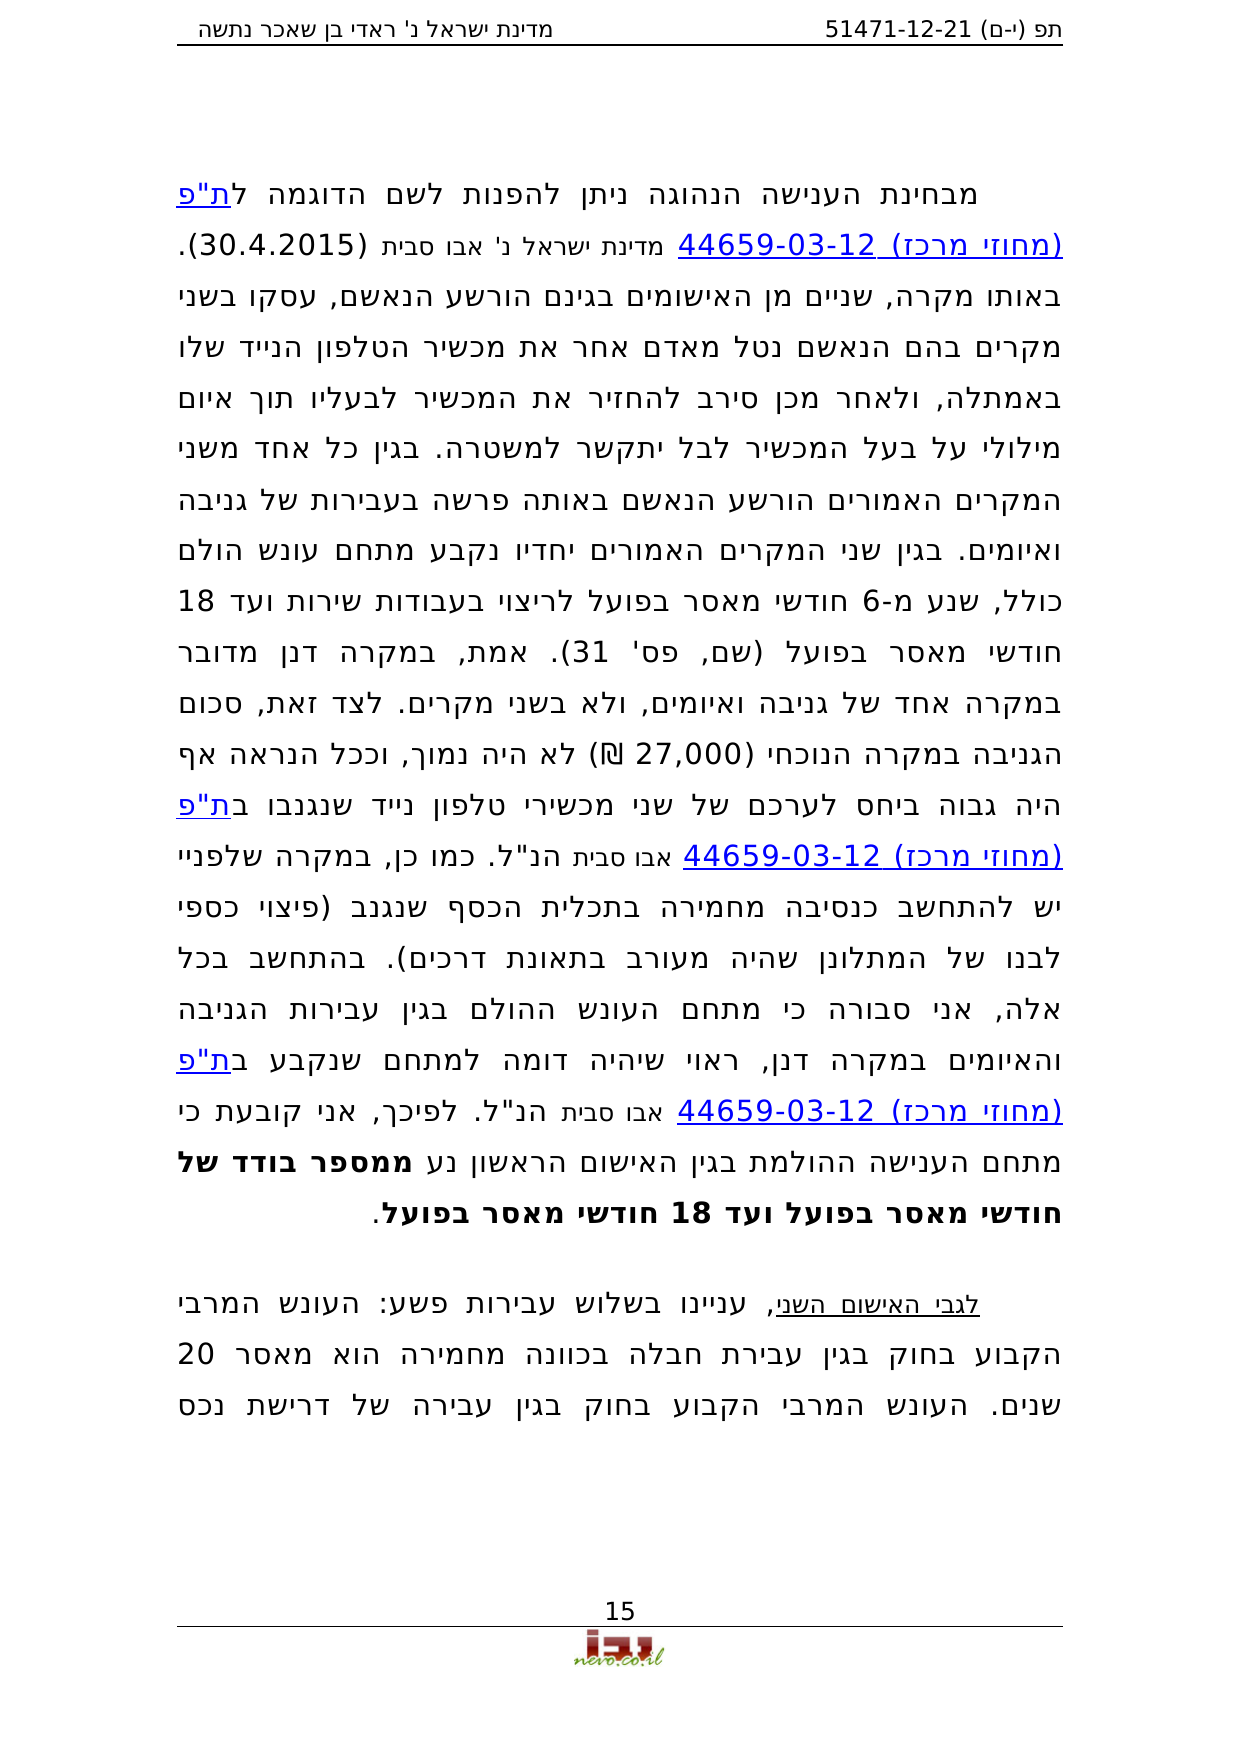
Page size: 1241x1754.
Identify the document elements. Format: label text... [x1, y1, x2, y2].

picture [574, 1629, 666, 1667]
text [177, 1286, 1063, 1422]
text מבחינת הענישה הנהוגה ניתן להפנות לשם הדוגמה לת"פ (מחוזי מרכז) 44659-03-12 מדינת ישראל נ' אבו סבית (30.4.2015). באותו מקרה, שניים מן האישומים בגינם הורשע הנאשם, עסקו בשני מקרים בהם הנאשם נטל מאדם אחר את מכשיר הטלפון הנייד שלו באמתלה, ולאחר מכן סירב להחזיר את המכשיר לבעליו תוך איום מילולי על בעל המכשיר לבל יתקשר למשטרה. בגין כל אחד משני המקרים האמורים הורשע הנאשם באותה פרשה בעבירות של גניבה ואיומים. בגין שני המקרים האמורים יחדיו נקבע מתחם עונש הולם כולל, שנע מ-6 חודשי מאסר בפועל לריצוי בעבודות שירות ועד 18 חודשי מאסר בפועל (שם, פס' 31). אמת, במקרה דנן מדובר במקרה אחד של גניבה ואיומים, ולא בשני מקרים. לצד זאת, סכום הגניבה במקרה הנוכחי (27,000 ₪) לא היה נמוך, וככל הנראה אף היה גבוה ביחס לערכם של שני מכשירי טלפון נייד שנגנבו בת"פ (מחוזי מרכז) 44659-03-12 אבו סבית הנ"ל. כמו כן, במקרה שלפניי יש להתחשב כנסיבה מחמירה בתכלית הכסף שנגנב (פיצוי כספי לבנו של המתלונן שהיה מעורב בתאונת דרכים). בהתחשב בכל אלה, אני סבורה כי מתחם העונש ההולם בגין עבירות הגניבה והאיומים במקרה דנן, ראוי שיהיה דומה למתחם שנקבע בת"פ (מחוזי מרכז) 44659-03-12 אבו סבית הנ"ל. לפיכך, אני קובעת כי מתחם הענישה ההולמת בגין האישום הראשון נע ממספר בודד של חודשי מאסר בפועל ועד 18 חודשי מאסר בפועל. [177, 177, 1063, 1230]
